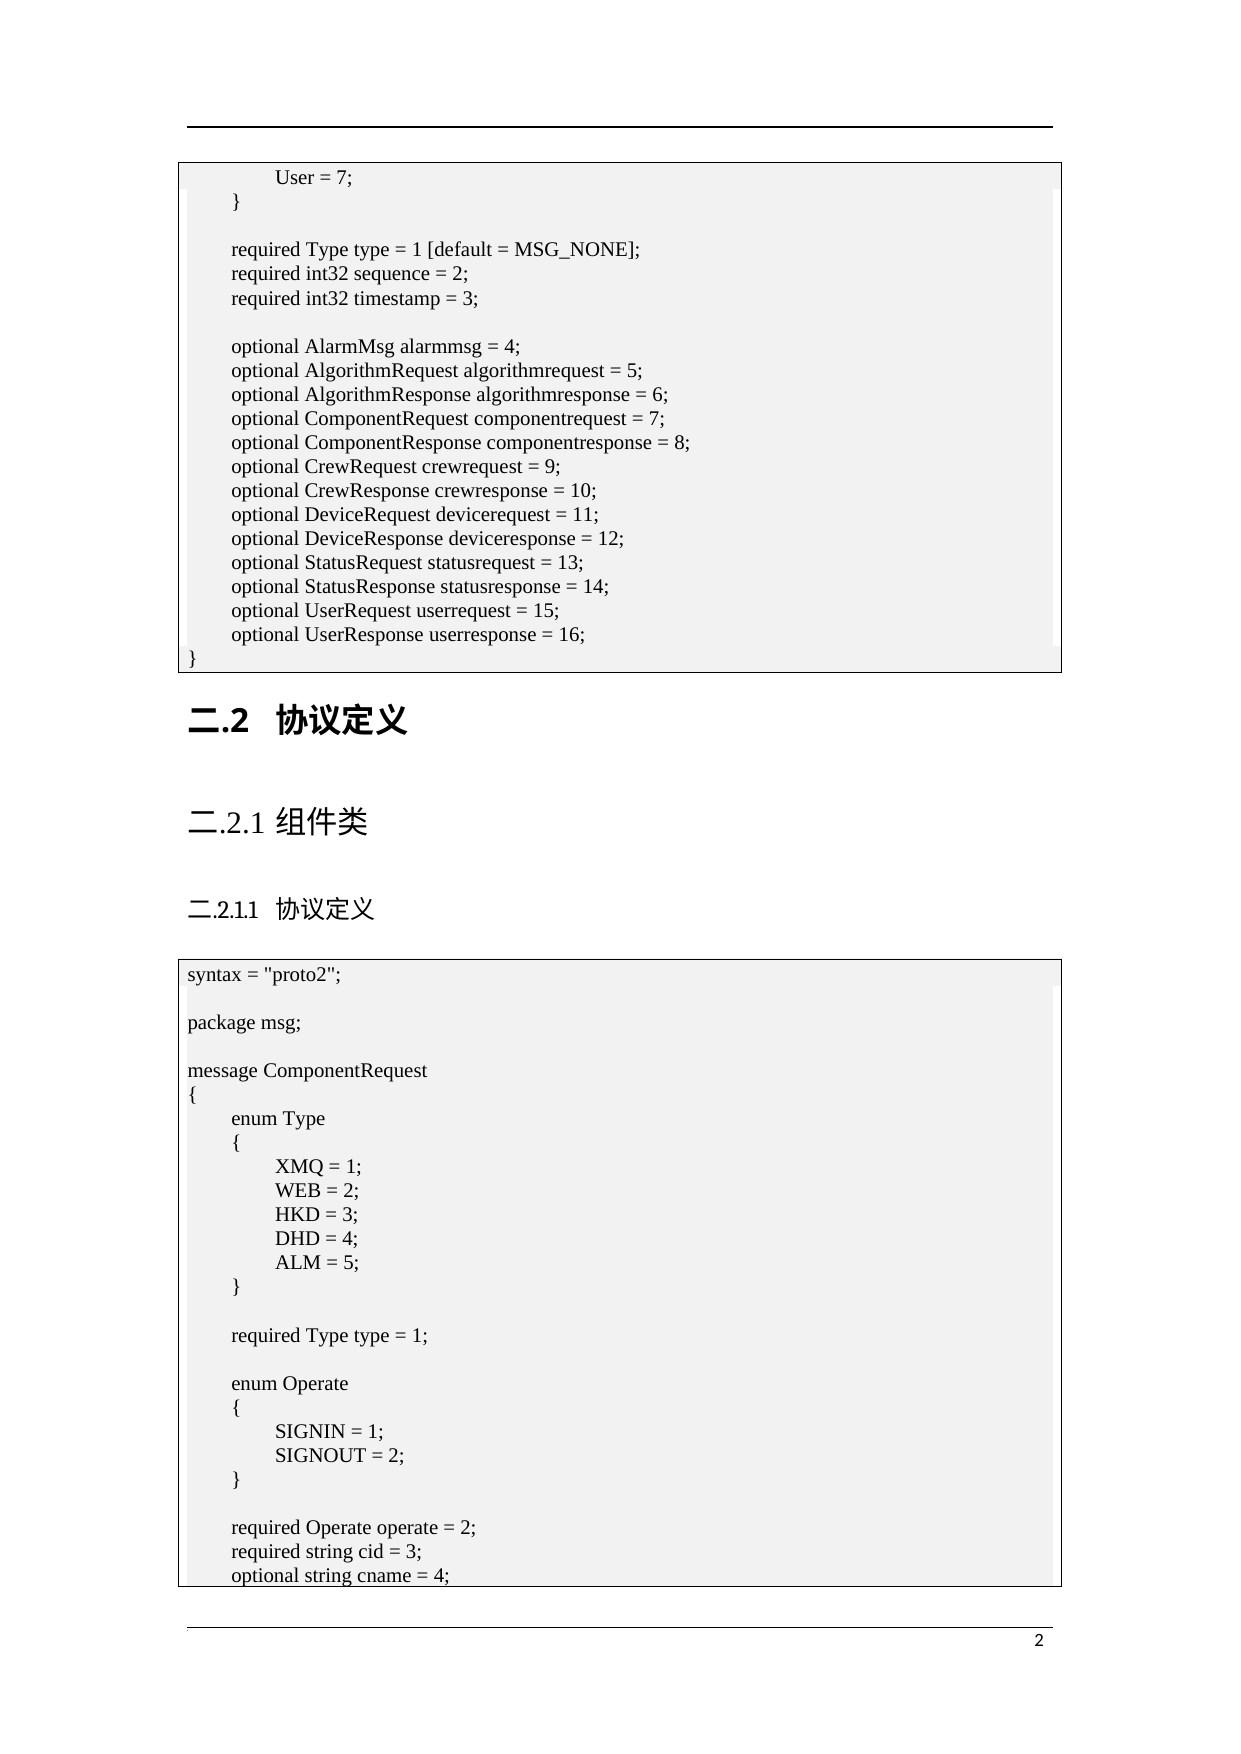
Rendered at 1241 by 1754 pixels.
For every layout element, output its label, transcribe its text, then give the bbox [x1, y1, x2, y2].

text XMQ = 1; [187, 1154, 1053, 1178]
text optional StatusRequest statusrequest = 13; [187, 550, 1053, 574]
text optional CrewRequest crewrequest = 9; [187, 454, 1053, 478]
text HKD = 3; [187, 1202, 1053, 1226]
text WEB = 2; [187, 1178, 1053, 1202]
text } [187, 1467, 1053, 1491]
text optional AlgorithmResponse algorithmresponse = 6; [187, 382, 1053, 406]
text { [187, 1395, 1053, 1419]
text message ComponentRequest [187, 1058, 1053, 1082]
text SIGNOUT = 2; [187, 1443, 1053, 1467]
text enum Type [187, 1106, 1053, 1130]
subtitle 协议定义 [187, 686, 1053, 751]
text syntax = "proto2"; [179, 960, 1061, 986]
subtitle 协议定义 [187, 875, 1053, 940]
text optional AlarmMsg alarmmsg = 4; [187, 333, 1053, 358]
text SIGNIN = 1; [187, 1419, 1053, 1443]
text optional UserResponse userresponse = 16; [187, 622, 1053, 643]
text } [187, 1274, 1053, 1298]
text } [179, 643, 1061, 672]
text optional ComponentResponse componentresponse = 8; [187, 430, 1053, 454]
subtitle 组件类 [187, 788, 1053, 853]
text { [187, 1082, 1053, 1106]
text optional DeviceRequest devicerequest = 11; [187, 502, 1053, 526]
text optional ComponentRequest componentrequest = 7; [187, 406, 1053, 430]
text { [187, 1130, 1053, 1154]
text required int32 sequence = 2; [187, 261, 1053, 285]
text DHD = 4; [187, 1226, 1053, 1250]
text User = 7; [179, 163, 1061, 189]
text package msg; [187, 1010, 1053, 1034]
text required Type type = 1 [default = MSG_NONE]; [187, 237, 1053, 261]
text required int32 timestamp = 3; [187, 285, 1053, 309]
text optional CrewResponse crewresponse = 10; [187, 478, 1053, 502]
text required string cid = 3; [187, 1539, 1053, 1563]
text enum Operate [187, 1371, 1053, 1395]
text required Operate operate = 2; [187, 1515, 1053, 1539]
text ALM = 5; [187, 1250, 1053, 1274]
text optional UserRequest userrequest = 15; [187, 598, 1053, 622]
text optional string cname = 4; [187, 1563, 1053, 1586]
text required Type type = 1; [187, 1322, 1053, 1347]
text optional StatusResponse statusresponse = 14; [187, 574, 1053, 598]
text optional AlgorithmRequest algorithmrequest = 5; [187, 358, 1053, 382]
text optional DeviceResponse deviceresponse = 12; [187, 526, 1053, 550]
text } [187, 189, 1053, 213]
